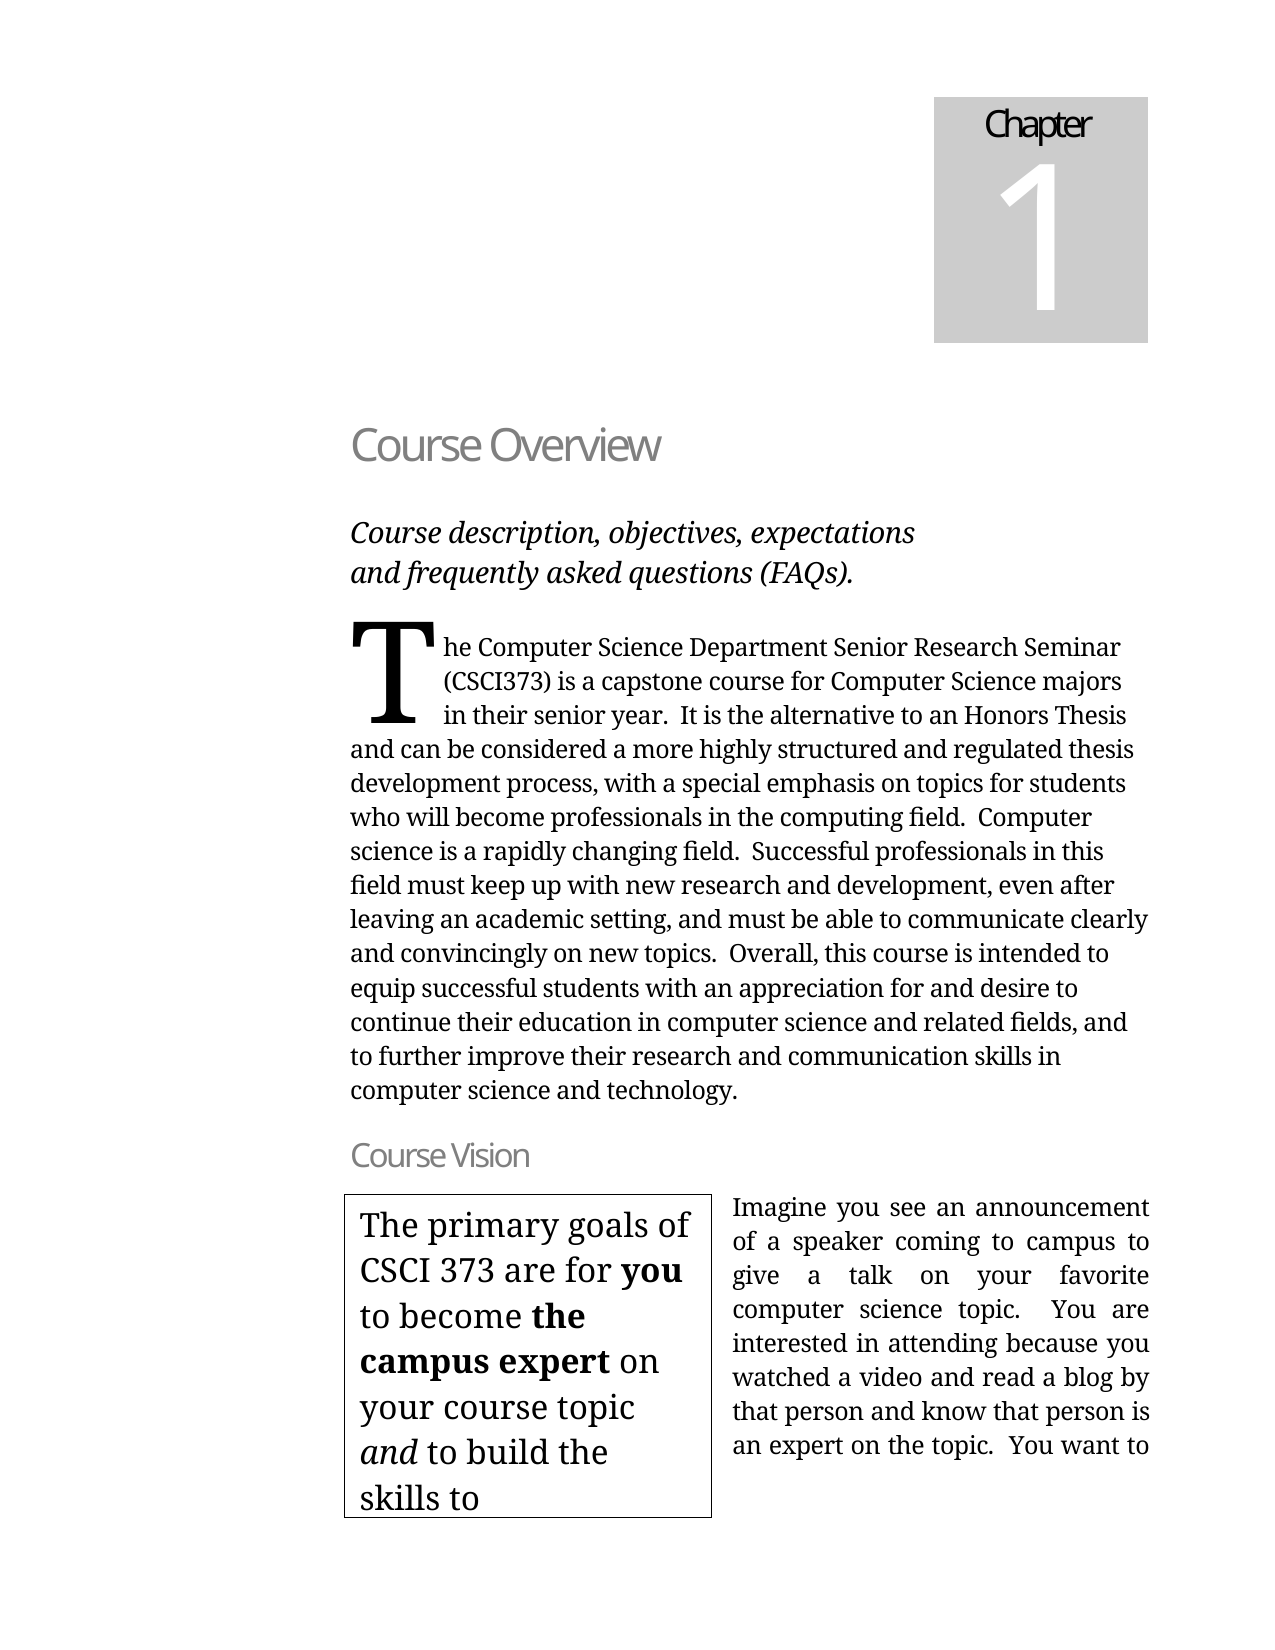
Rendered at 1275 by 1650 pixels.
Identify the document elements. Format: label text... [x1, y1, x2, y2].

text he Computer Science Department Senior Research Seminar (CSCI373) is a capstone course for Computer Science majors in their senior year. It is the alternative to an Honors Thesis and can be considered a more highly structured and regulated thesis development process, with a special emphasis on topics for students who will become professionals in the computing field. Computer science is a rapidly changing field. Successful professionals in this field must keep up with new research and development, even after leaving an academic setting, and must be able to communicate clearly and convincingly on new topics. Overall, this course is intended to equip successful students with an appreciation for and desire to continue their education in computer science and related fields, and to further improve their research and communication skills in computer science and technology. [350, 629, 1150, 1106]
subtitle Course description, objectives, expectations and frequently asked questions (FAQs). [350, 513, 962, 592]
title Chapter [934, 97, 1148, 147]
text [350, 1189, 1150, 1462]
title Course Overview [350, 237, 925, 475]
subtitle Course Vision [350, 1131, 1150, 1177]
text 1 [934, 181, 1148, 343]
